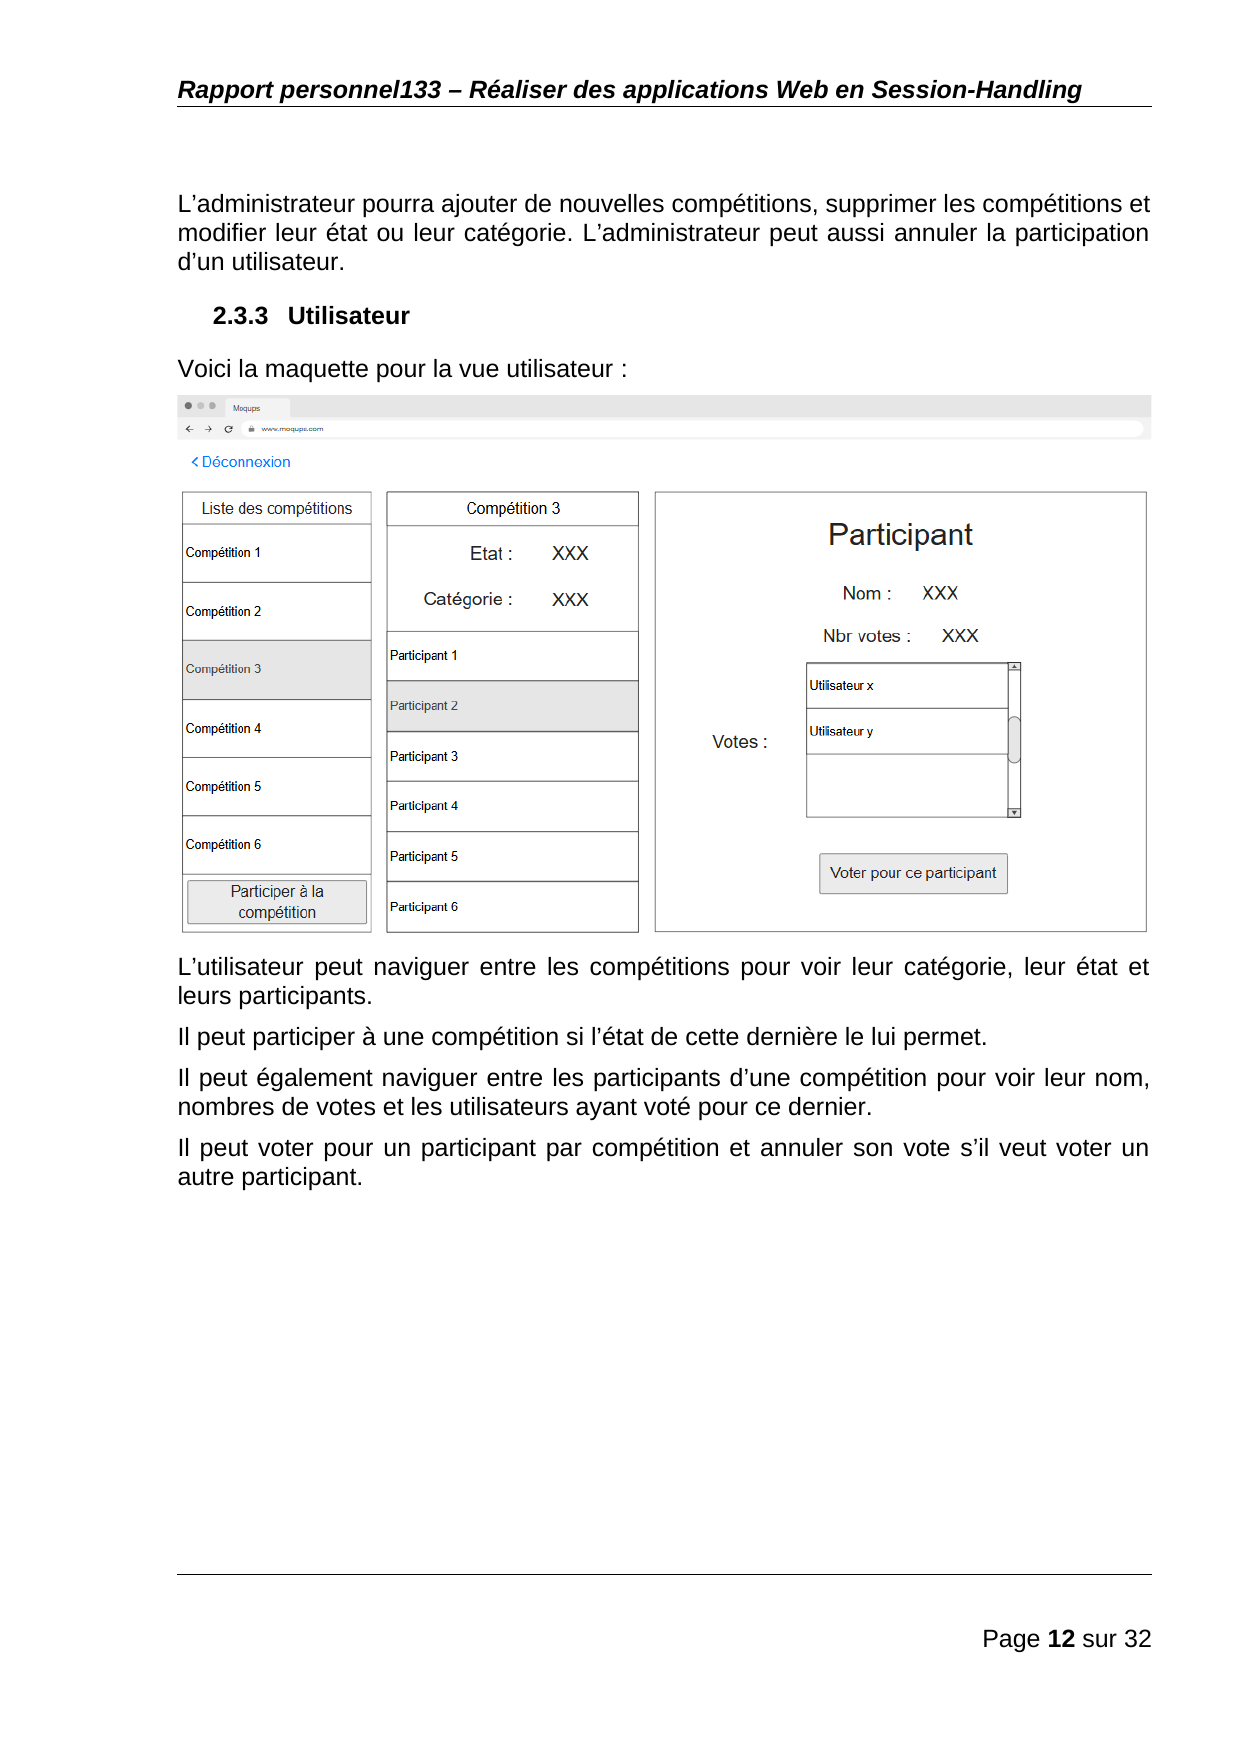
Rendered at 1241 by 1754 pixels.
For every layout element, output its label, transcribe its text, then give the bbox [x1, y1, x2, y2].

text Il peut participer à une compétition si l’état de cette dernière le lui permet. [177, 1022, 1152, 1051]
text Il peut également naviguer entre les participants d’une compétition pour voir leur nom, nombres de votes et les utilisateurs ayant voté pour ce dernier. [177, 1063, 1152, 1121]
picture [177, 395, 1152, 940]
text L’administrateur pourra ajouter de nouvelles compétitions, supprimer les compétitions et modifier leur état ou leur catégorie. L’administrateur peut aussi annuler la participation d’un utilisateur. [177, 189, 1152, 276]
subtitle Utilisateur [213, 301, 1152, 329]
text Il peut voter pour un participant par compétition et annuler son vote s’il veut voter un autre participant. [177, 1133, 1152, 1191]
text Voici la maquette pour la vue utilisateur : [177, 354, 1152, 383]
text L’utilisateur peut naviguer entre les compétitions pour voir leur catégorie, leur état et leurs participants. [177, 952, 1152, 1009]
